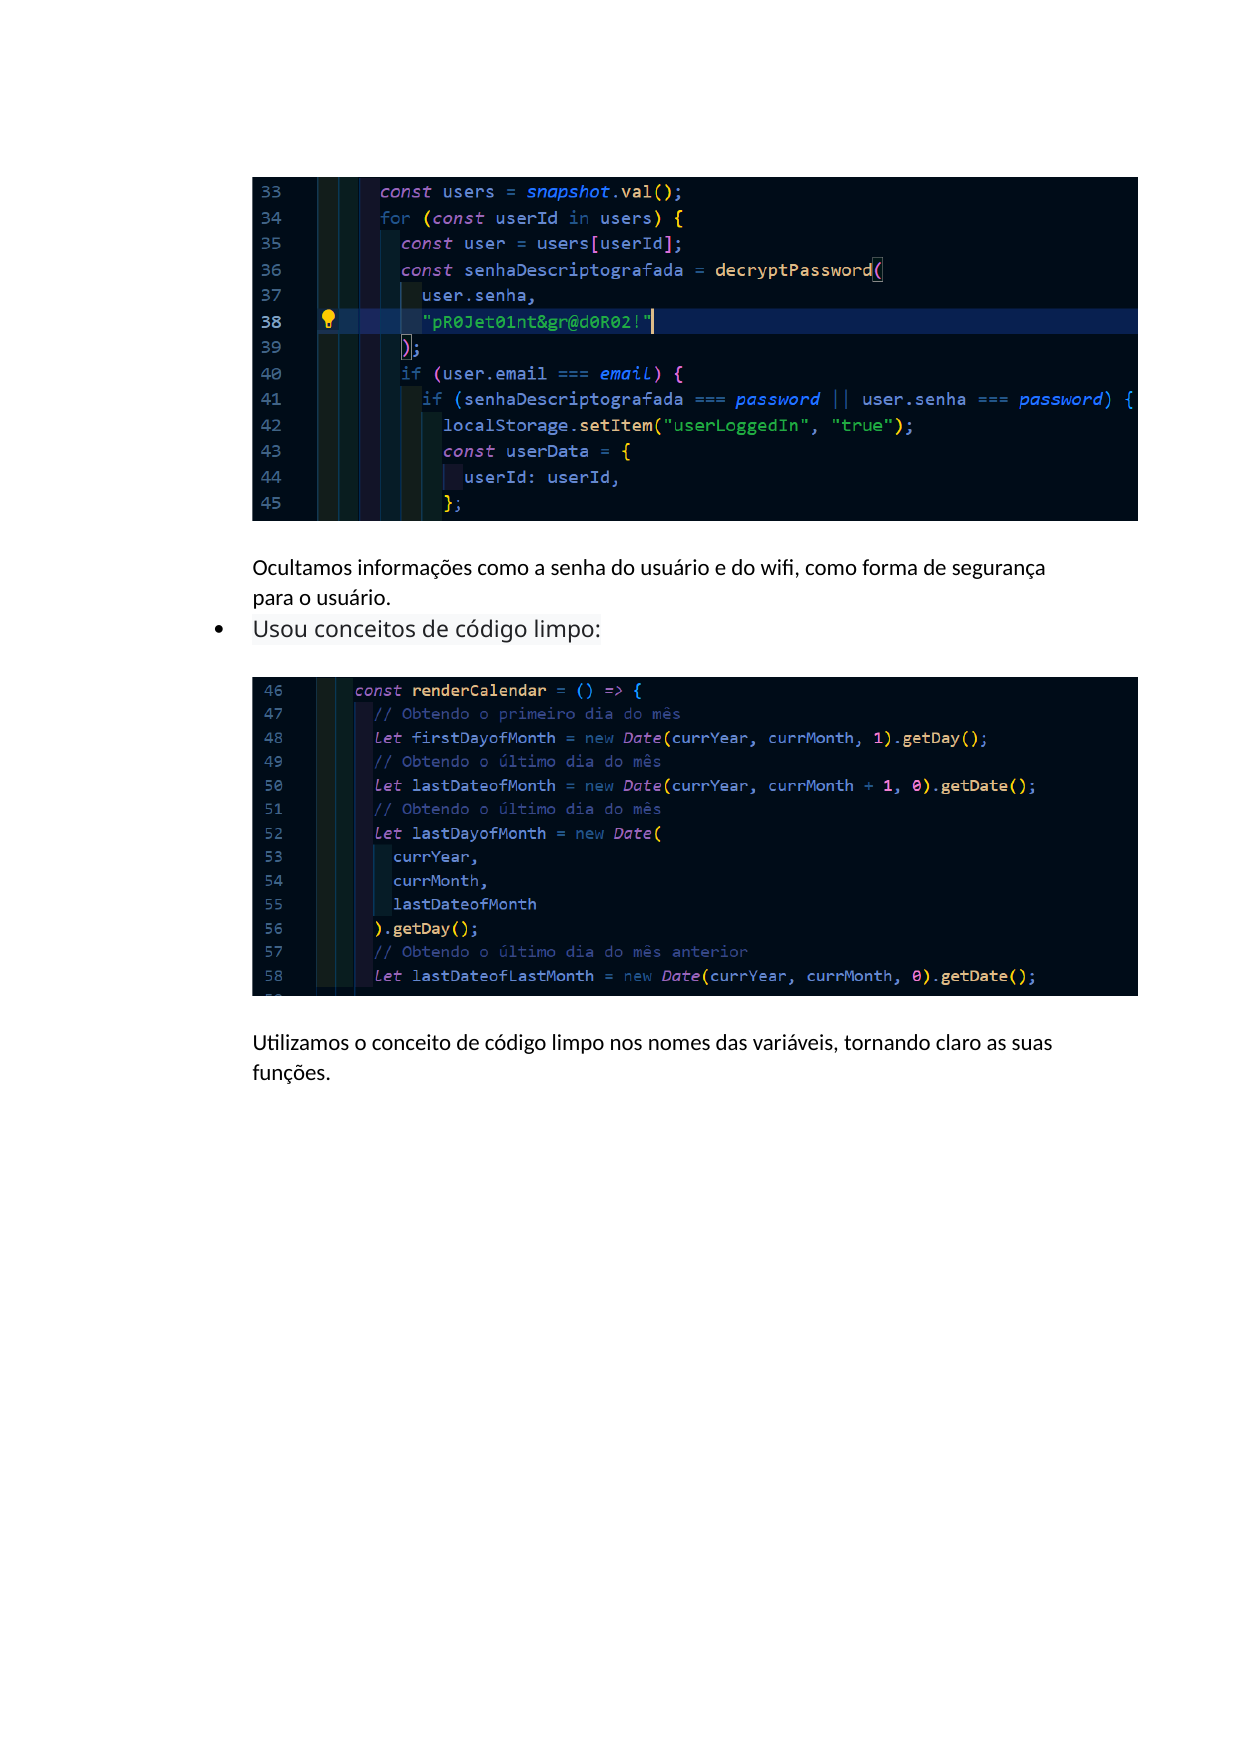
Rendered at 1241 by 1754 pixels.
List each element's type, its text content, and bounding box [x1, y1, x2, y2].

list Ocultamos informações como a senha do usuário e do wifi, como forma de segurança para o usuário. [252, 553, 1063, 611]
list Usou conceitos de código limpo: [215, 613, 1063, 645]
list Utilizamos o conceito de código limpo nos nomes das variáveis, tornando claro as suas funções. [252, 1028, 1063, 1086]
picture [252, 177, 1138, 521]
picture [252, 677, 1138, 996]
